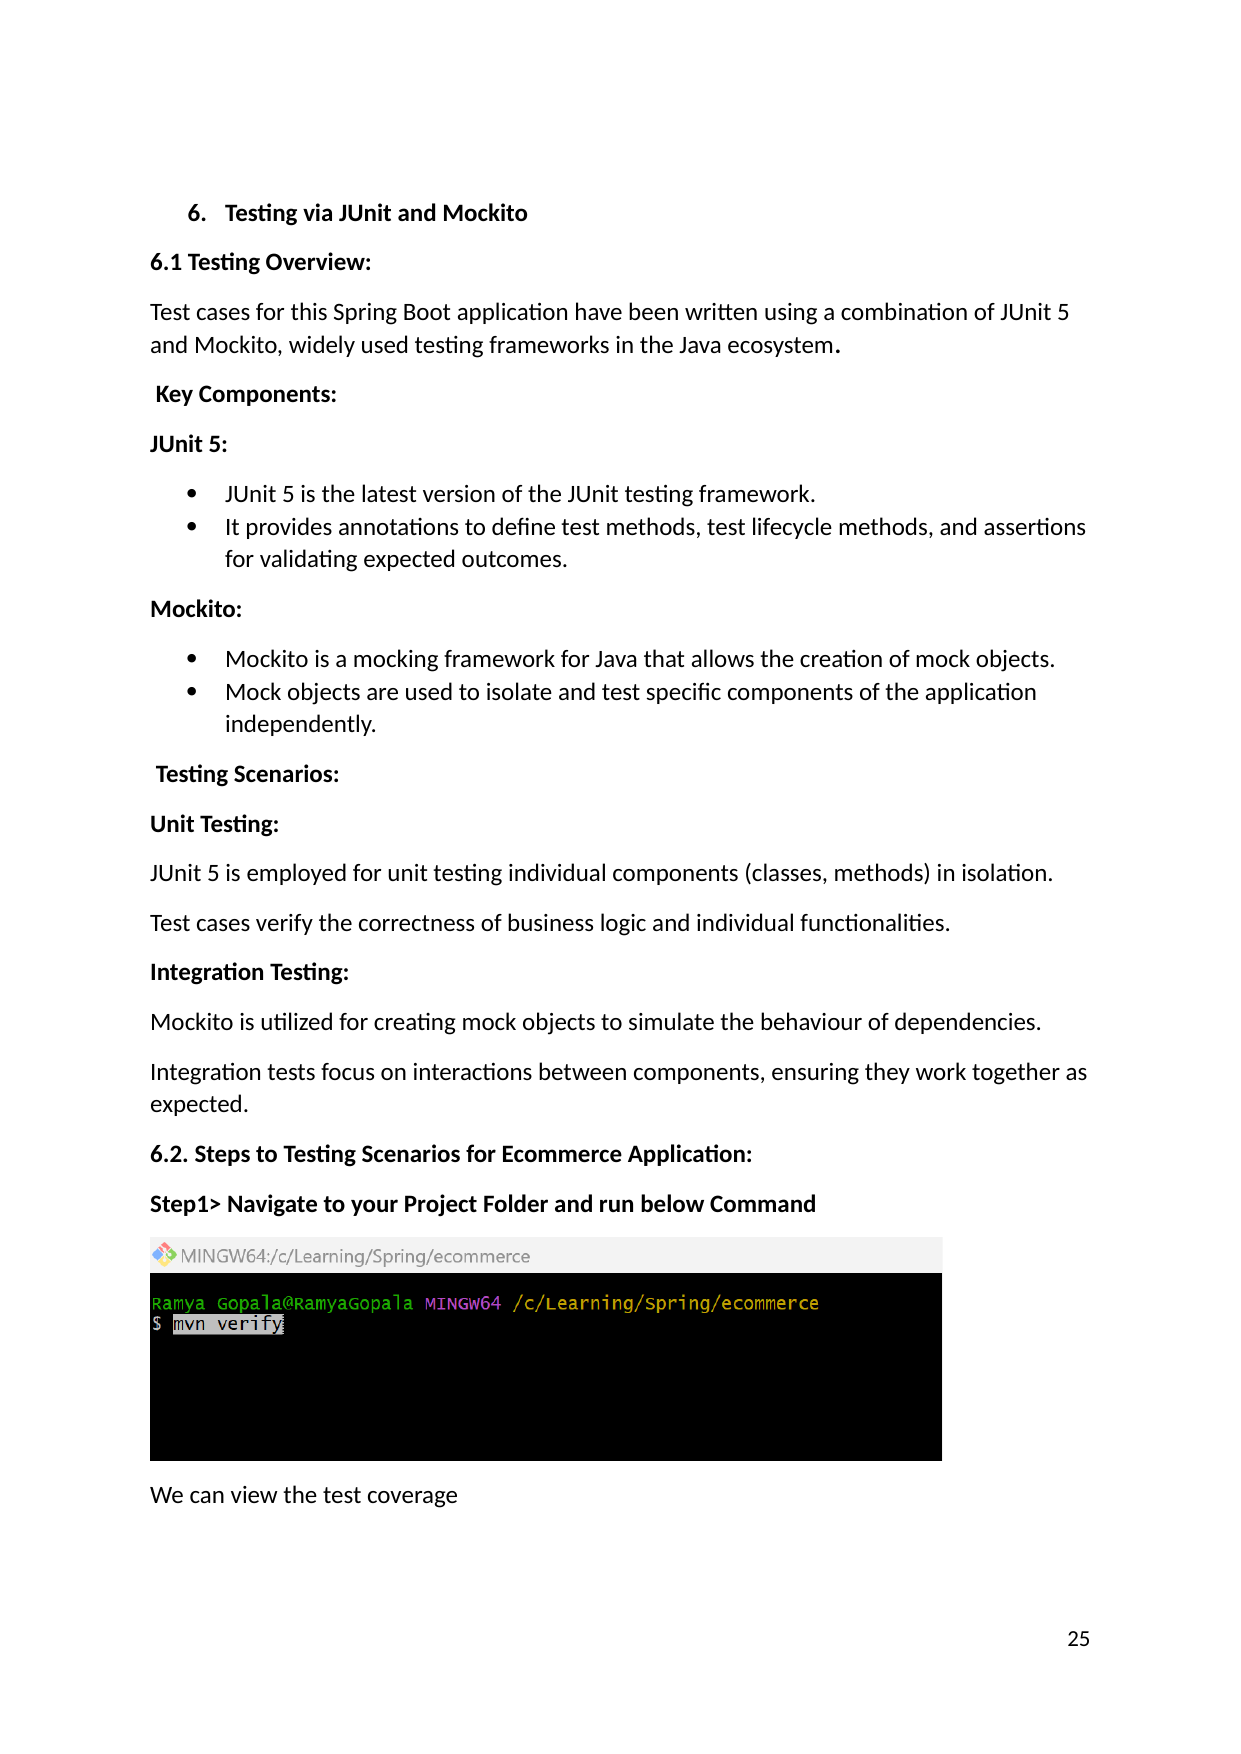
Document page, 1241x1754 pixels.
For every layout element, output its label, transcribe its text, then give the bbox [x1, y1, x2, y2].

list It provides annotations to define test methods, test lifecycle methods, and assertions for validating expected outcomes. [187, 511, 1090, 574]
list JUnit 5 is the latest version of the JUnit testing framework. [187, 478, 1090, 508]
text JUnit 5: [150, 428, 1090, 459]
text Unit Testing: [150, 808, 1090, 838]
text Test cases for this Spring Boot application have been written using a combination of JUnit 5 and Mockito, widely used testing frameworks in the Java ecosystem. [150, 296, 1090, 359]
text Key Components: [150, 378, 1090, 409]
text 6.1 Testing Overview: [150, 246, 1090, 277]
text JUnit 5 is employed for unit testing individual components (classes, methods) in isolation. [150, 857, 1090, 888]
text Integration tests focus on interactions between components, ensuring they work together as expected. [150, 1056, 1090, 1119]
text Test cases verify the correctness of business logic and individual functionalities. [150, 907, 1090, 937]
text We can view the test coverage [150, 1479, 1090, 1510]
list Mock objects are used to isolate and test specific components of the application independently. [187, 676, 1090, 739]
text Mockito is utilized for creating mock objects to simulate the behaviour of dependencies. [150, 1006, 1090, 1037]
text 6.2. Steps to Testing Scenarios for Ecommerce Application: [150, 1138, 1090, 1169]
text Integration Testing: [150, 956, 1090, 987]
text Step1> Navigate to your Project Folder and run below Command [150, 1188, 1090, 1218]
list Mockito is a mocking framework for Java that allows the creation of mock objects. [187, 643, 1090, 673]
list Testing via JUnit and Mockito [187, 197, 1090, 227]
text Testing Scenarios: [150, 758, 1090, 789]
text Mockito: [150, 593, 1090, 624]
picture [150, 1237, 943, 1461]
